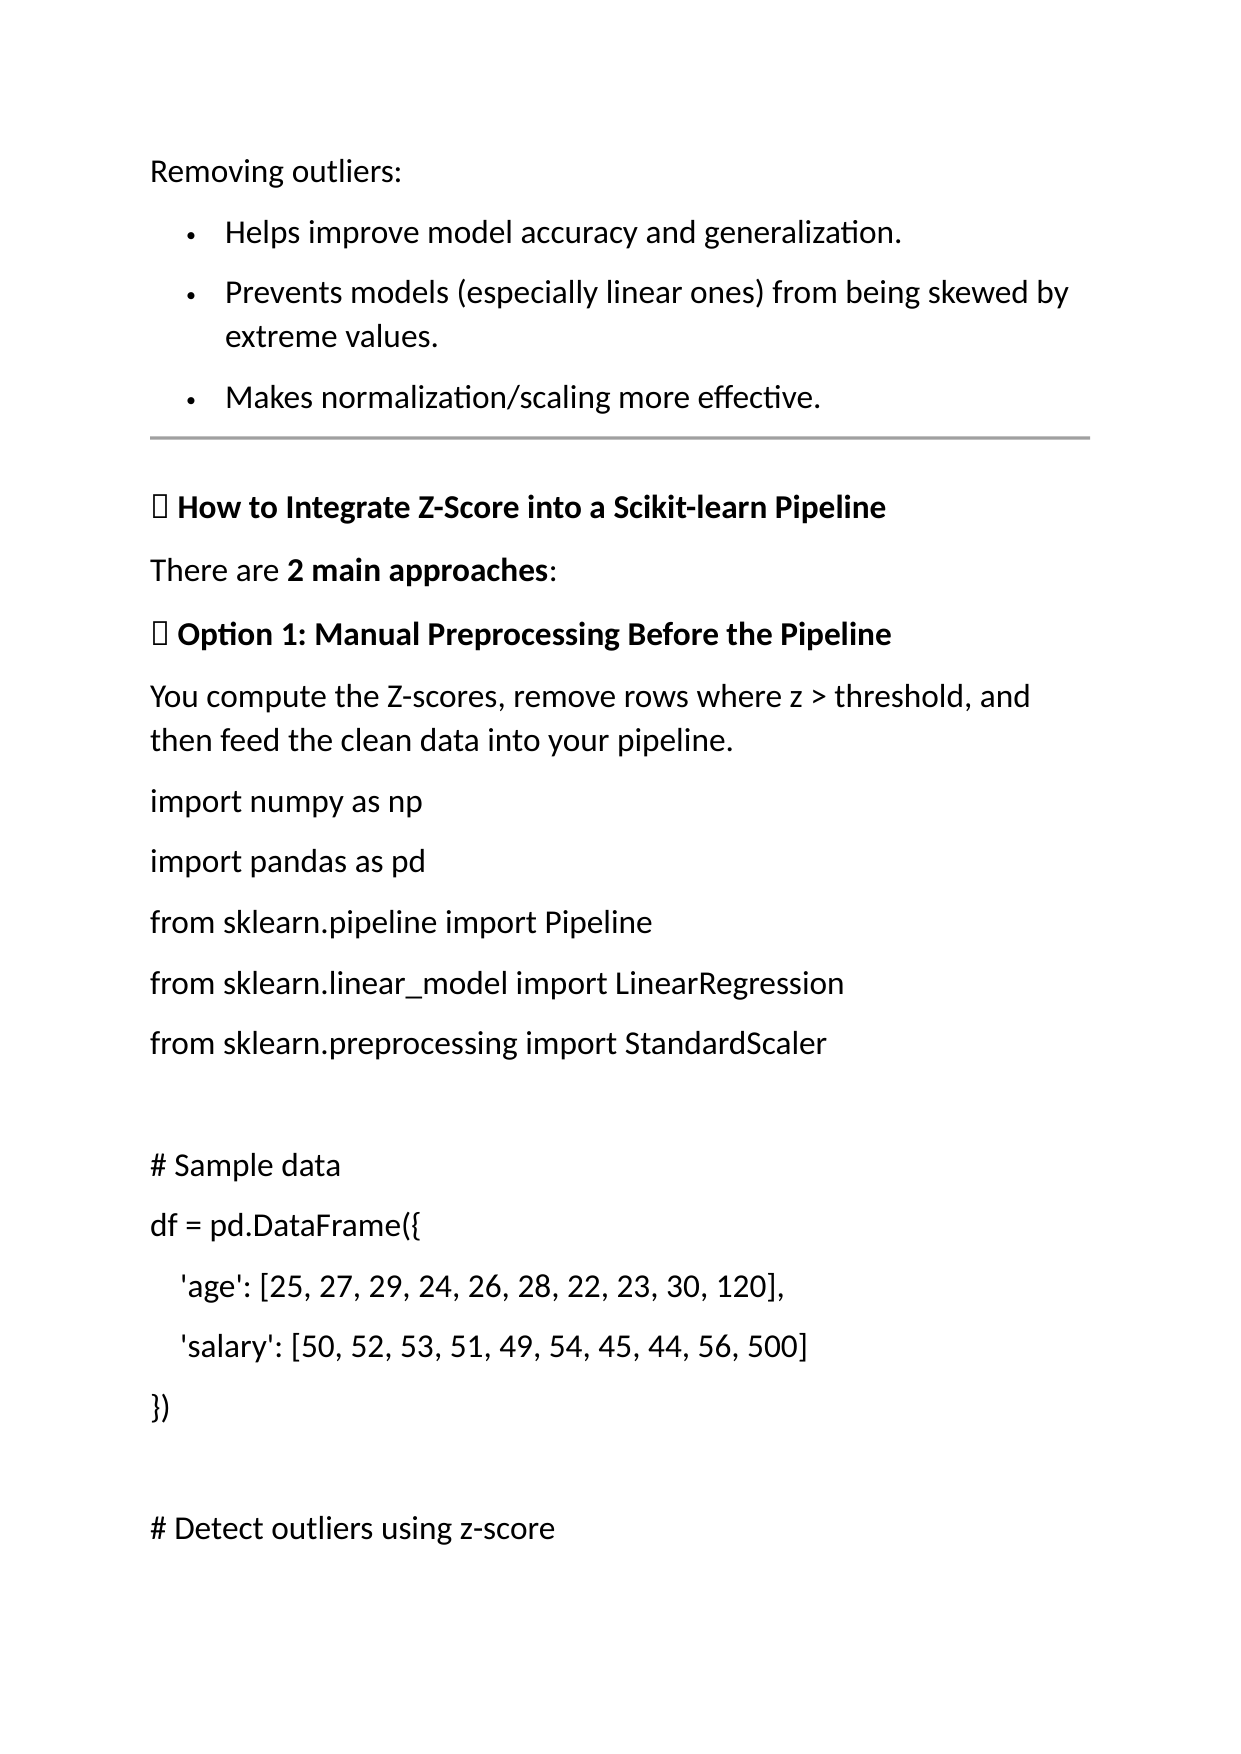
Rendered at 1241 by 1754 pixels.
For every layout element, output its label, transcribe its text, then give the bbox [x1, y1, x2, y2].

text from sklearn.preprocessing import StandardScaler [150, 1022, 1090, 1063]
list Helps improve model accuracy and generalization. [187, 211, 1090, 251]
text 🔹 Option 1: Manual Preprocessing Before the Pipeline [150, 609, 1090, 655]
text 'salary': [50, 52, 53, 51, 49, 54, 45, 44, 56, 500] [150, 1325, 1090, 1366]
list Prevents models (especially linear ones) from being skewed by extreme values. [187, 271, 1090, 356]
text Removing outliers: [150, 150, 1090, 191]
text There are 2 main approaches: [150, 549, 1090, 590]
text 🔧 How to Integrate Z-Score into a Scikit-learn Pipeline [150, 483, 1090, 529]
text df = pd.DataFrame({ [150, 1204, 1090, 1245]
list Makes normalization/scaling more effective. [187, 376, 1090, 417]
text from sklearn.linear_model import LinearRegression [150, 962, 1090, 1002]
text 'age': [25, 27, 29, 24, 26, 28, 22, 23, 30, 120], [150, 1265, 1090, 1306]
text from sklearn.pipeline import Pipeline [150, 901, 1090, 942]
text # Sample data [150, 1143, 1090, 1184]
text import numpy as np [150, 780, 1090, 821]
text # Detect outliers using z-score [150, 1507, 1090, 1548]
text }) [150, 1386, 1090, 1427]
text You compute the Z-scores, remove rows where z > threshold, and then feed the clean data into your pipeline. [150, 675, 1090, 760]
text import pandas as pd [150, 840, 1090, 881]
